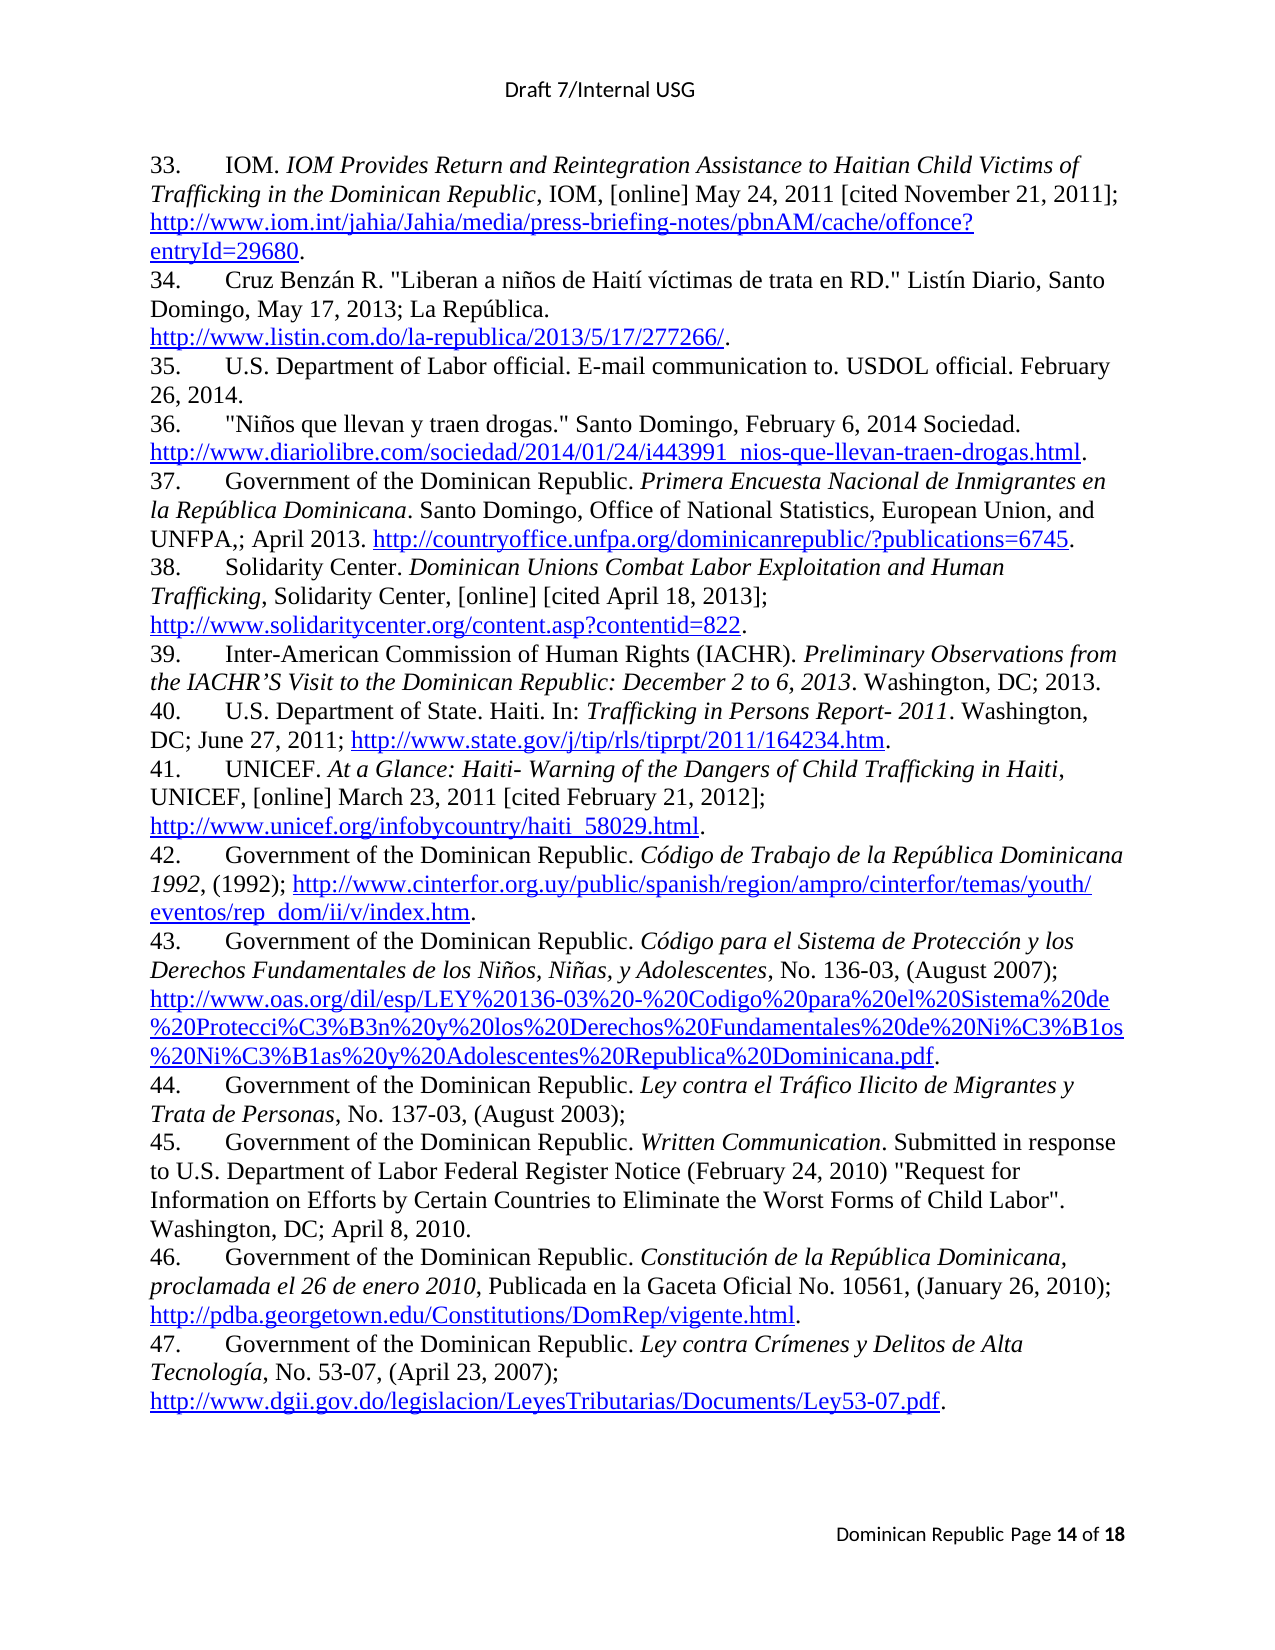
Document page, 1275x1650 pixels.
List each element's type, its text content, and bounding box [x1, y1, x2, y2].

text 44. Government of the Dominican Republic. Ley contra el Tráfico Ilicito de Migrantes y Trata de Personas, No. 137-03, (August 2003); [150, 1070, 1125, 1127]
text 45. Government of the Dominican Republic. Written Communication. Submitted in response to U.S. Department of Labor Federal Register Notice (February 24, 2010) "Request for Information on Efforts by Certain Countries to Eliminate the Worst Forms of Child Labor". Washington, DC; April 8, 2010. [150, 1127, 1125, 1242]
text 34. Cruz Benzán R. "Liberan a niños de Haití víctimas de trata en RD." Listín Diario, Santo Domingo, May 17, 2013; La República. http://www.listin.com.do/la-republica/2013/5/17/277266/. [150, 265, 1125, 351]
text 43. Government of the Dominican Republic. Código para el Sistema de Protección y los Derechos Fundamentales de los Niños, Niñas, y Adolescentes, No. 136-03, (August 2007); http://www.oas.org/dil/esp/LEY%20136-03%20-%20Codigo%20para%20el%20Sistema%20de%20Protecci%C3%B3n%20y%20los%20Derechos%20Fundamentales%20de%20Ni%C3%B1os%20Ni%C3%B1as%20y%20Adolescentes%20Republica%20Dominicana.pdf. [150, 926, 1125, 1070]
text 40. U.S. Department of State. Haiti. In: Trafficking in Persons Report- 2011. Washington, DC; June 27, 2011; http://www.state.gov/j/tip/rls/tiprpt/2011/164234.htm. [150, 696, 1125, 754]
text 38. Solidarity Center. Dominican Unions Combat Labor Exploitation and Human Trafficking, Solidarity Center, [online] [cited April 18, 2013]; http://www.solidaritycenter.org/content.asp?contentid=822. [150, 552, 1125, 639]
text 46. Government of the Dominican Republic. Constitución de la República Dominicana, proclamada el 26 de enero 2010, Publicada en la Gaceta Oficial No. 10561, (January 26, 2010); http://pdba.georgetown.edu/Constitutions/DomRep/vigente.html. [150, 1242, 1125, 1329]
text 36. "Niños que llevan y traen drogas." Santo Domingo, February 6, 2014 Sociedad. http://www.diariolibre.com/sociedad/2014/01/24/i443991_nios-que-llevan-traen-drogas.html. [150, 409, 1125, 466]
text 37. Government of the Dominican Republic. Primera Encuesta Nacional de Inmigrantes en la República Dominicana. Santo Domingo, Office of National Statistics, European Union, and UNFPA,; April 2013. http://countryoffice.unfpa.org/dominicanrepublic/?publications=6745. [150, 466, 1125, 552]
text 33. IOM. IOM Provides Return and Reintegration Assistance to Haitian Child Victims of Trafficking in the Dominican Republic, IOM, [online] May 24, 2011 [cited November 21, 2011]; http://www.iom.int/jahia/Jahia/media/press-briefing-notes/pbnAM/cache/offonce?entryId=29680. [150, 150, 1125, 265]
text 35. U.S. Department of Labor official. E-mail communication to. USDOL official. February 26, 2014. [150, 351, 1125, 409]
text 39. Inter-American Commission of Human Rights (IACHR). Preliminary Observations from the IACHR’S Visit to the Dominican Republic: December 2 to 6, 2013. Washington, DC; 2013. [150, 639, 1125, 696]
text 41. UNICEF. At a Glance: Haiti- Warning of the Dangers of Child Trafficking in Haiti, UNICEF, [online] March 23, 2011 [cited February 21, 2012]; http://www.unicef.org/infobycountry/haiti_58029.html. [150, 754, 1125, 840]
text 47. Government of the Dominican Republic. Ley contra Crímenes y Delitos de Alta Tecnología, No. 53-07, (April 23, 2007); http://www.dgii.gov.do/legislacion/LeyesTributarias/Documents/Ley53-07.pdf. [150, 1329, 1125, 1415]
text 42. Government of the Dominican Republic. Código de Trabajo de la República Dominicana 1992, (1992); http://www.cinterfor.org.uy/public/spanish/region/ampro/cinterfor/temas/youth/eventos/rep_dom/ii/v/index.htm. [150, 840, 1125, 926]
